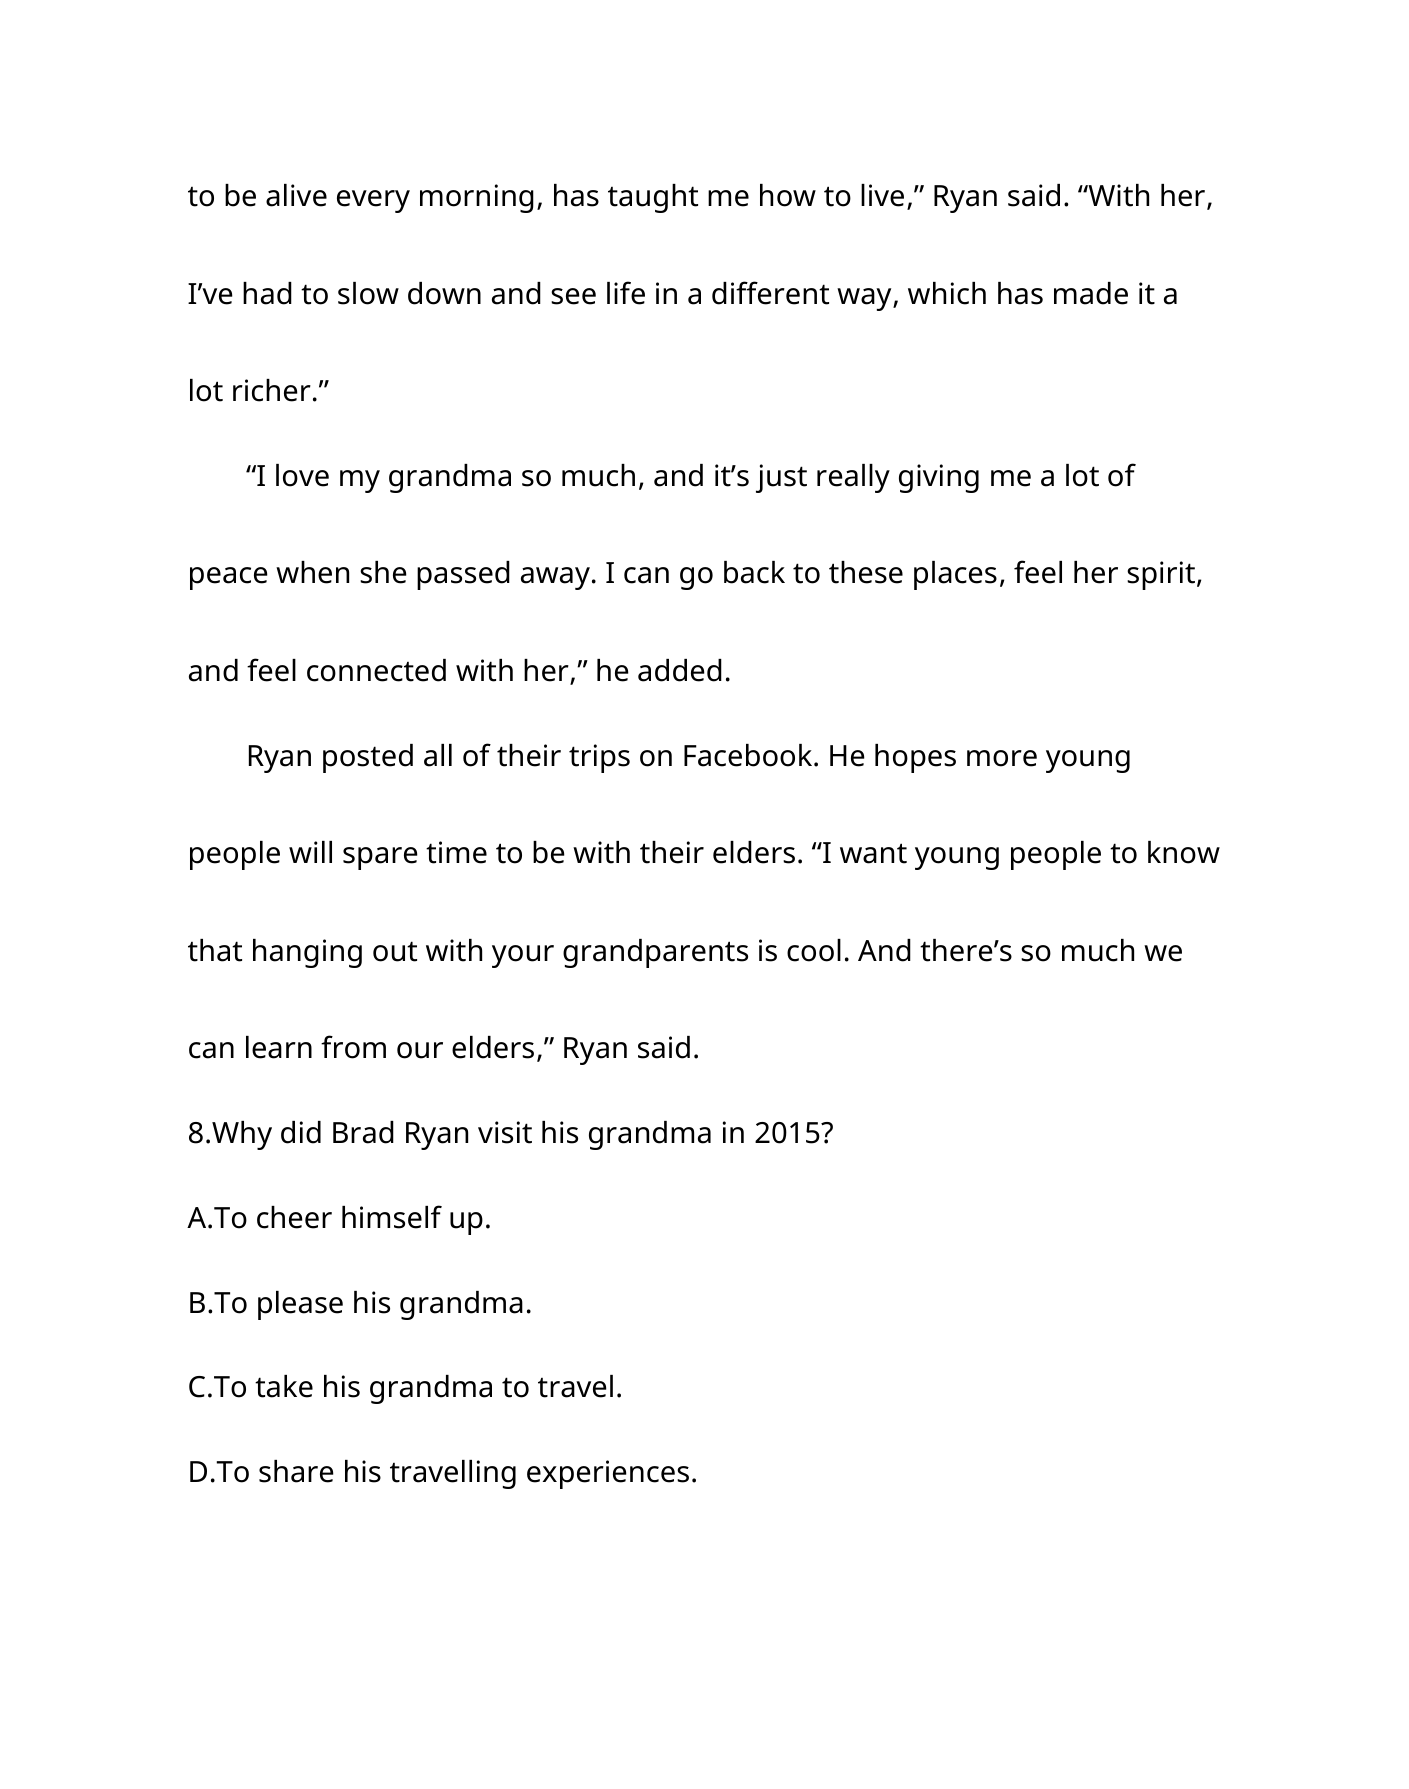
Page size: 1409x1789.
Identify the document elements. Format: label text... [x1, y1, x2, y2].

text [187, 163, 1221, 423]
text D.To share his travelling experiences. [187, 1439, 1221, 1504]
text “I love my grandma so much, and it’s just really giving me a lot of peace when she passed away. I can go back to these places, feel her spirit, and feel connected with her,” he added. [187, 443, 1221, 703]
text B.To please his grandma. [187, 1269, 1221, 1334]
text 8.Why did Brad Ryan visit his grandma in 2015? [187, 1100, 1221, 1165]
text A.To cheer himself up. [187, 1184, 1221, 1249]
text C.To take his grandma to travel. [187, 1354, 1221, 1419]
text Ryan posted all of their trips on Facebook. He hopes more young people will spare time to be with their elders. “I want young people to know that hanging out with your grandparents is cool. And there’s so much we can learn from our elders,” Ryan said. [187, 722, 1221, 1080]
